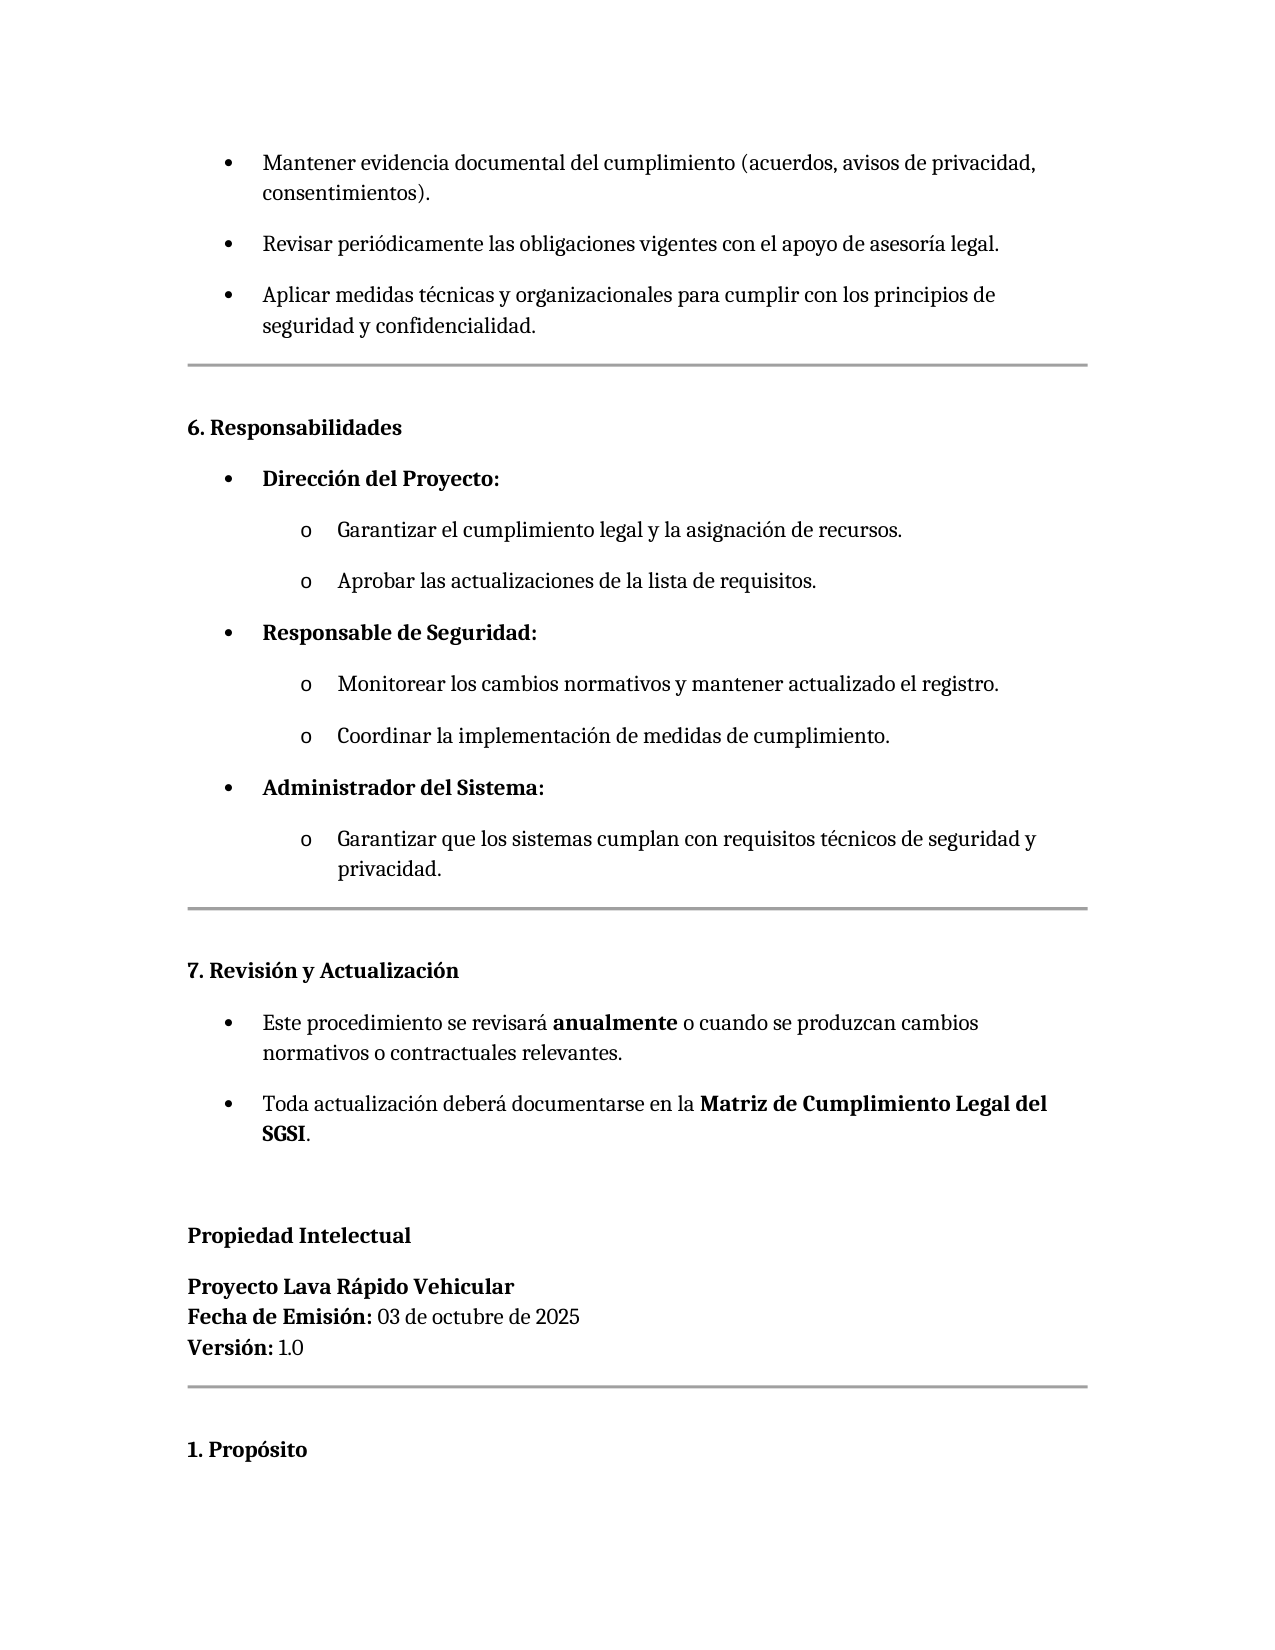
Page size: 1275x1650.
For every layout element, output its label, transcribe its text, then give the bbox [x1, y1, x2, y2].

list Aprobar las actualizaciones de la lista de requisitos. [300, 568, 1087, 595]
list Responsable de Seguridad: [225, 620, 1087, 646]
list Dirección del Proyecto: [225, 466, 1087, 492]
list Mantener evidencia documental del cumplimiento (acuerdos, avisos de privacidad, consentimientos). [225, 150, 1087, 207]
text 6. Responsabilidades [187, 414, 1087, 441]
list Monitorear los cambios normativos y mantener actualizado el registro. [300, 671, 1087, 698]
list Toda actualización deberá documentarse en la Matriz de Cumplimiento Legal del SGSI. [225, 1091, 1087, 1147]
list Garantizar el cumplimiento legal y la asignación de recursos. [300, 517, 1087, 543]
list Coordinar la implementación de medidas de cumplimiento. [300, 723, 1087, 749]
list Revisar periódicamente las obligaciones vigentes con el apoyo de asesoría legal. [225, 231, 1087, 258]
list Aplicar medidas técnicas y organizacionales para cumplir con los principios de seguridad y confidencialidad. [225, 282, 1087, 339]
list Administrador del Sistema: [225, 774, 1087, 801]
list Garantizar que los sistemas cumplan con requisitos técnicos de seguridad y privacidad. [300, 825, 1087, 882]
text 7. Revisión y Actualización [187, 958, 1087, 984]
text 1. Propósito [187, 1436, 1087, 1463]
text Proyecto Lava Rápido Vehicular Fecha de Emisión: 03 de octubre de 2025 Versión: 1.0 [187, 1274, 1087, 1361]
text Propiedad Intelectual [187, 1223, 1087, 1249]
list Este procedimiento se revisará anualmente o cuando se produzcan cambios normativos o contractuales relevantes. [225, 1009, 1087, 1066]
